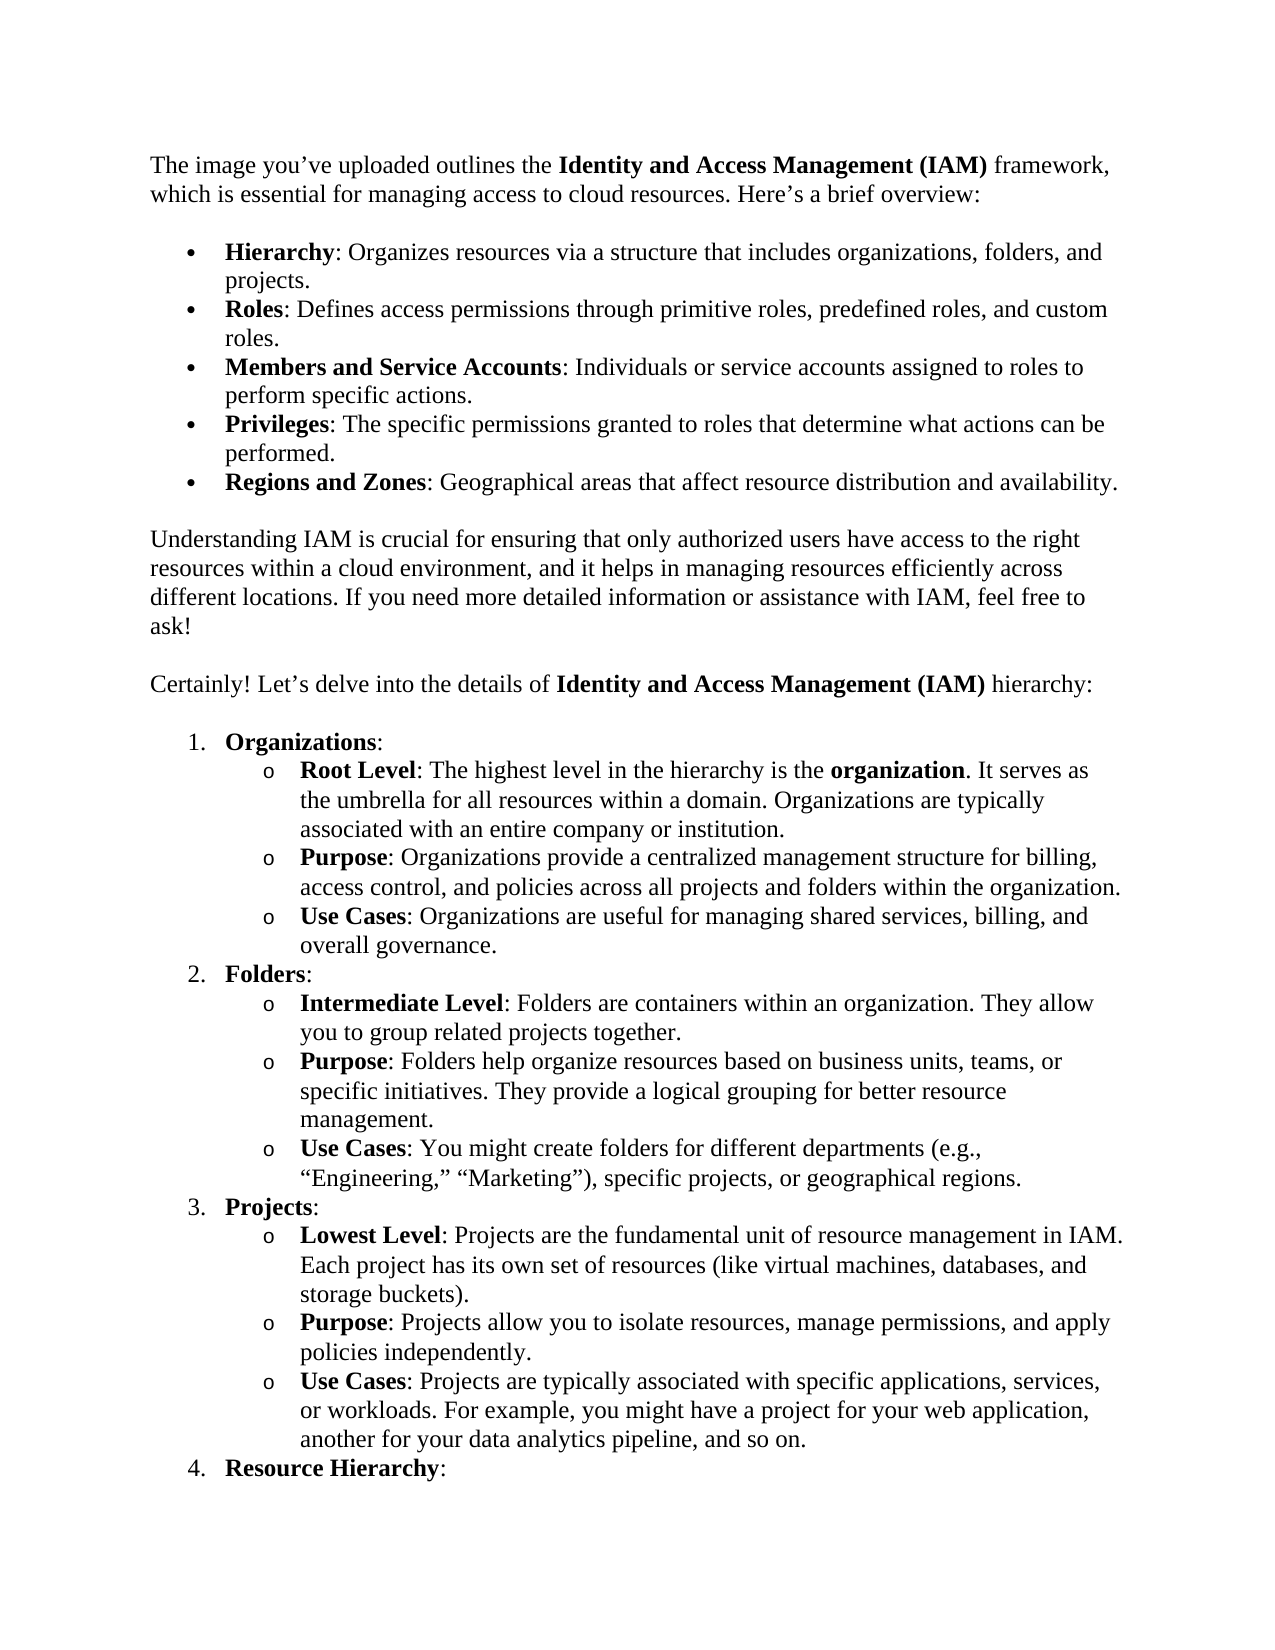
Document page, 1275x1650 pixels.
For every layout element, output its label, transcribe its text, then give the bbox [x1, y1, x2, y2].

text Certainly! Let’s delve into the details of Identity and Access Management (IAM) hierarchy: [150, 669, 1125, 697]
list Use Cases: Organizations are useful for managing shared services, billing, and overall governance. [262, 901, 1125, 959]
list Projects: [187, 1192, 1125, 1220]
text Understanding IAM is crucial for ensuring that only authorized users have access to the right resources within a cloud environment, and it helps in managing resources efficiently across different locations. If you need more detailed information or assistance with IAM, feel free to ask! [150, 524, 1125, 639]
text The image you’ve uploaded outlines the Identity and Access Management (IAM) framework, which is essential for managing access to cloud resources. Here’s a brief overview: [150, 150, 1125, 207]
list Use Cases: You might create folders for different departments (e.g., “Engineering,” “Marketing”), specific projects, or geographical regions. [262, 1133, 1125, 1192]
list Privileges: The specific permissions granted to roles that determine what actions can be performed. [187, 409, 1125, 467]
list Members and Service Accounts: Individuals or service accounts assigned to roles to perform specific actions. [187, 352, 1125, 409]
list Roles: Defines access permissions through primitive roles, predefined roles, and custom roles. [187, 294, 1125, 352]
list Regions and Zones: Geographical areas that affect resource distribution and availability. [187, 467, 1125, 495]
list Purpose: Folders help organize resources based on business units, teams, or specific initiatives. They provide a logical grouping for better resource management. [262, 1046, 1125, 1133]
list Use Cases: Projects are typically associated with specific applications, services, or workloads. For example, you might have a project for your web application, another for your data analytics pipeline, and so on. [262, 1366, 1125, 1453]
list Folders: [187, 959, 1125, 988]
list Intermediate Level: Folders are containers within an organization. They allow you to group related projects together. [262, 988, 1125, 1046]
list Organizations: [187, 727, 1125, 755]
list Resource Hierarchy: [187, 1453, 1125, 1482]
list Purpose: Organizations provide a centralized management structure for billing, access control, and policies across all projects and folders within the organization. [262, 842, 1125, 901]
list Purpose: Projects allow you to isolate resources, manage permissions, and apply policies independently. [262, 1307, 1125, 1366]
list Lowest Level: Projects are the fundamental unit of resource management in IAM. Each project has its own set of resources (like virtual machines, databases, and storage buckets). [262, 1220, 1125, 1307]
list Root Level: The highest level in the hierarchy is the organization. It serves as the umbrella for all resources within a domain. Organizations are typically associated with an entire company or institution. [262, 755, 1125, 842]
list Hierarchy: Organizes resources via a structure that includes organizations, folders, and projects. [187, 237, 1125, 294]
